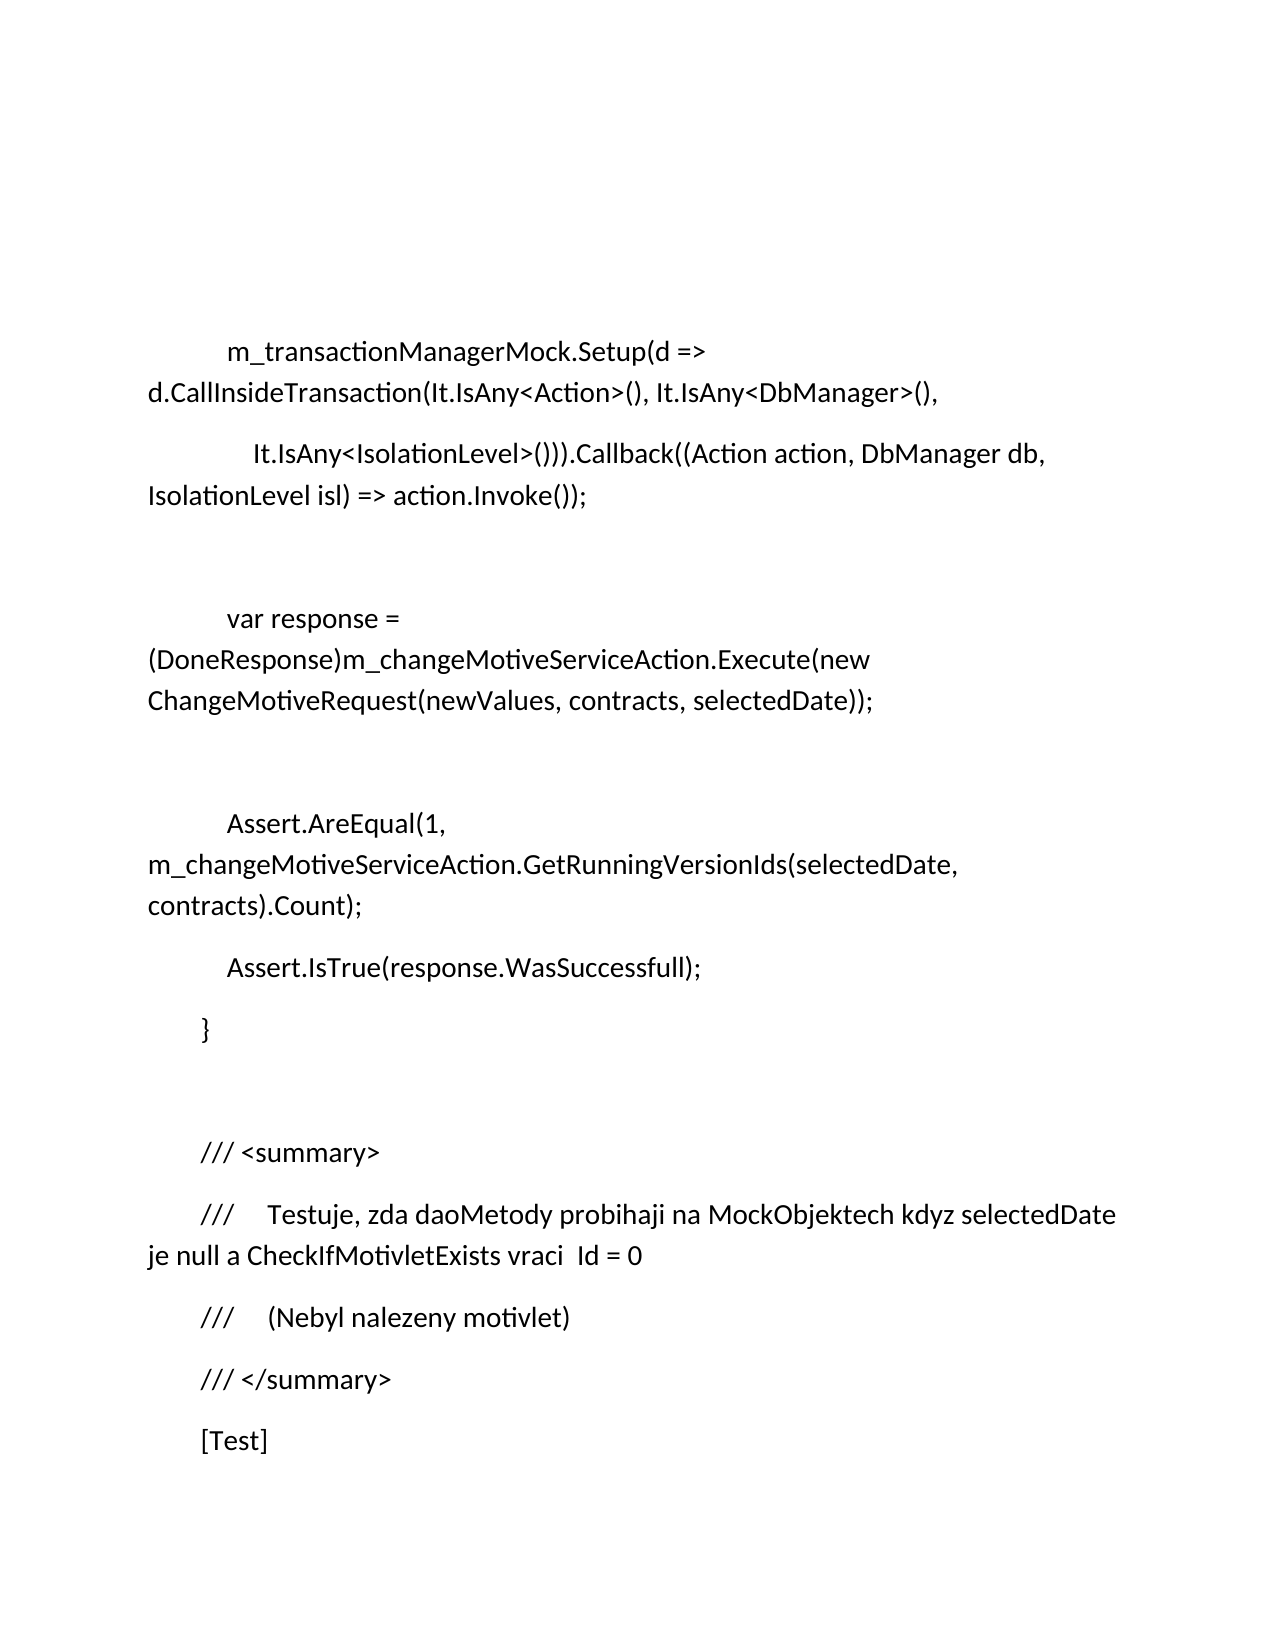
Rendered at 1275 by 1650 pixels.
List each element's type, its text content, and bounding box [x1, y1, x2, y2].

text Assert.AreEqual(1, m_changeMotiveServiceAction.GetRunningVersionIds(selectedDate, contracts).Count); [148, 806, 1127, 923]
text m_transactionManagerMock.Setup(d => d.CallInsideTransaction(It.IsAny<Action>(), It.IsAny<DbManager>(), [148, 333, 1127, 409]
text /// (Nebyl nalezeny motivlet) [148, 1299, 1127, 1334]
text /// Testuje, zda daoMetody probihaji na MockObjektech kdyz selectedDate je null a CheckIfMotivletExists vraci Id = 0 [148, 1196, 1127, 1273]
text Assert.IsTrue(response.WasSuccessfull); [148, 949, 1127, 985]
text /// <summary> [148, 1134, 1127, 1170]
text } [148, 1011, 1127, 1047]
text It.IsAny<IsolationLevel>())).Callback((Action action, DbManager db, IsolationLevel isl) => action.Invoke()); [148, 436, 1127, 512]
text [Test] [148, 1422, 1127, 1458]
text var response = (DoneResponse)m_changeMotiveServiceAction.Execute(new ChangeMotiveRequest(newValues, contracts, selectedDate)); [148, 600, 1127, 718]
text /// </summary> [148, 1361, 1127, 1396]
